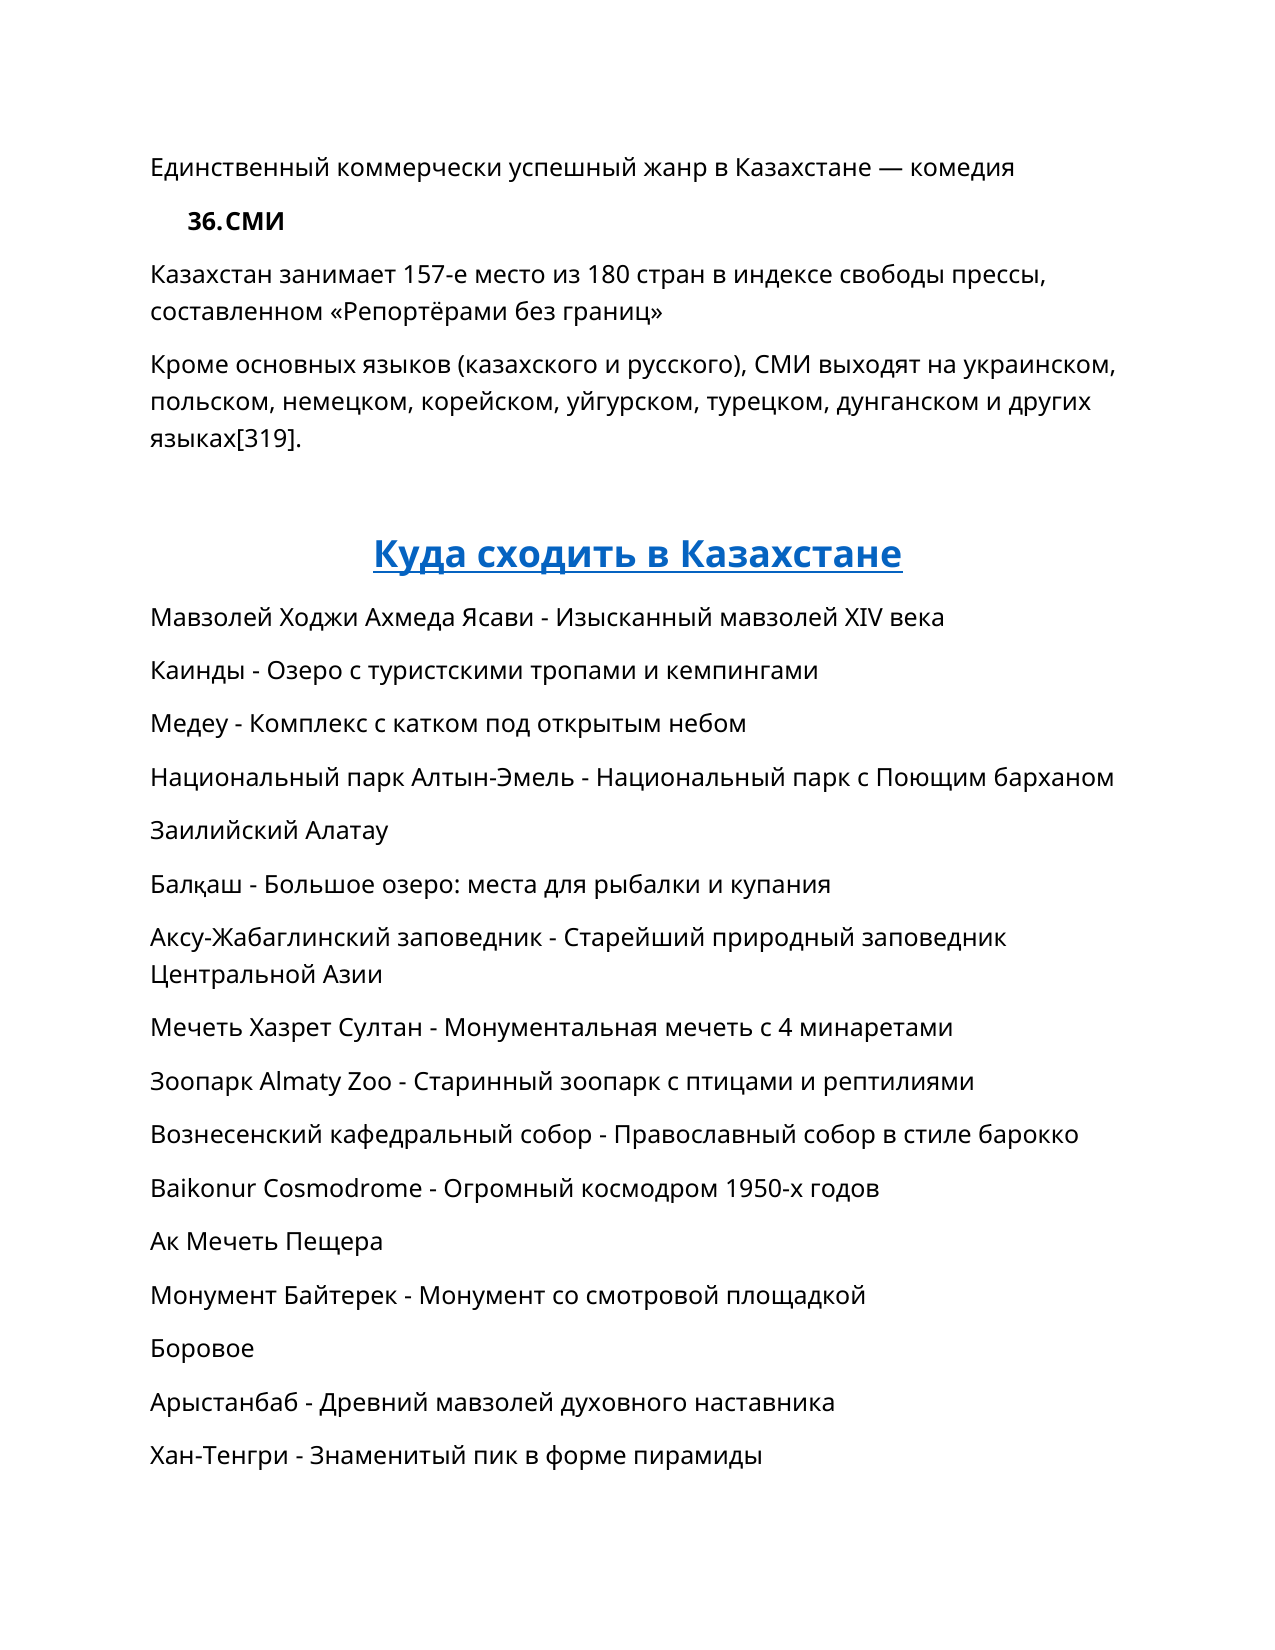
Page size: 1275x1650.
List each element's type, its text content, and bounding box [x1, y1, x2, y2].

text Baikonur Cosmodrome - Огромный космодром 1950-х годов [150, 1170, 1125, 1204]
text Казахстан занимает 157-е место из 180 стран в индексе свободы прессы, составленном «Репортёрами без границ» [150, 257, 1125, 328]
text Мавзолей Ходжи Ахмеда Ясави - Изысканный мавзолей XIV века [150, 599, 1125, 633]
text Арыстанбаб - Древний мавзолей духовного наставника [150, 1384, 1125, 1418]
text Медеу - Комплекс с катком под открытым небом [150, 706, 1125, 740]
text Ак Мечеть Пещера [150, 1224, 1125, 1258]
text Хан-Тенгри - Знаменитый пик в форме пирамиды [150, 1438, 1125, 1472]
text Куда сходить в Казахстане [150, 527, 1125, 578]
list СМИ [187, 203, 1125, 237]
text Заилийский Алатау [150, 813, 1125, 847]
text Монумент Байтерек - Монумент со смотровой площадкой [150, 1277, 1125, 1311]
text Aксу-Жабаглинский заповедник - Старейший природный заповедник Центральной Азии [150, 920, 1125, 991]
text Мечеть Хазрет Султан - Монументальная мечеть с 4 минаретами [150, 1010, 1125, 1044]
text Каинды - Озеро с туристскими тропами и кемпингами [150, 653, 1125, 687]
text Боровое [150, 1331, 1125, 1365]
text Национальный парк Алтын-Эмель - Национальный парк с Поющим барханом [150, 759, 1125, 794]
text Вознесенский кафедральный собор - Православный собор в стиле барокко [150, 1117, 1125, 1151]
text Балқаш - Большое озеро: места для рыбалки и купания [150, 866, 1125, 901]
text Зоопарк Almaty Zoo - Старинный зоопарк с птицами и рептилиями [150, 1063, 1125, 1098]
text Единственный коммерчески успешный жанр в Казахстане — комедия [150, 150, 1125, 184]
